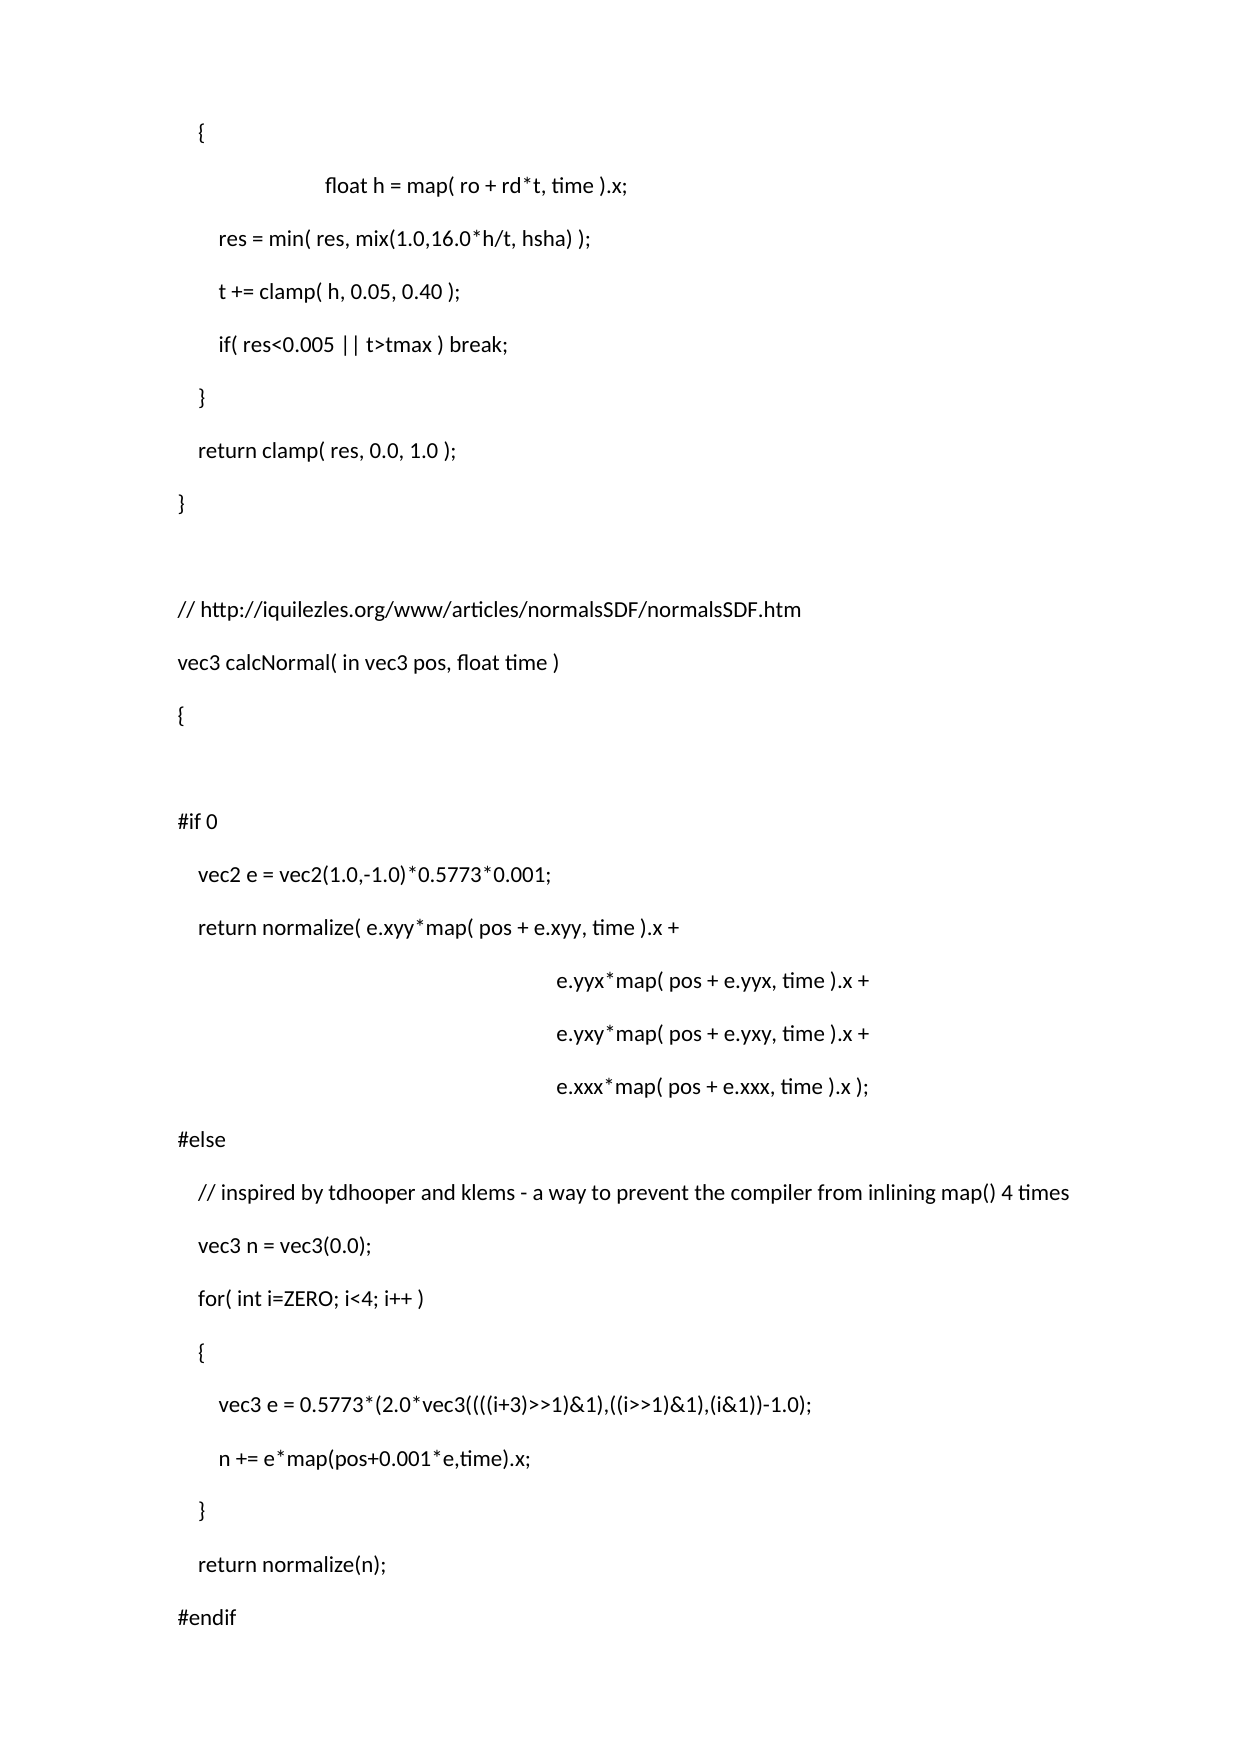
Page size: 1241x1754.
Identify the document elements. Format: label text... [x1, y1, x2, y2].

text vec3 n = vec3(0.0); [177, 1232, 1152, 1259]
text // inspired by tdhooper and klems - a way to prevent the compiler from inlining map() 4 times [177, 1178, 1152, 1207]
text #if 0 [177, 807, 1152, 835]
text if( res<0.005 || t>tmax ) break; [177, 330, 1152, 358]
text { [177, 118, 1152, 146]
text } [177, 383, 1152, 411]
text n += e*map(pos+0.001*e,time).x; [177, 1444, 1152, 1472]
text vec2 e = vec2(1.0,-1.0)*0.5773*0.001; [177, 860, 1152, 888]
text return normalize(n); [177, 1550, 1152, 1578]
text return normalize( e.xyy*map( pos + e.xyy, time ).x + [177, 913, 1152, 941]
text } [177, 1497, 1152, 1525]
text e.xxx*map( pos + e.xxx, time ).x ); [177, 1072, 1152, 1101]
text vec3 calcNormal( in vec3 pos, float time ) [177, 648, 1152, 676]
text #endif [177, 1603, 1152, 1631]
text e.yxy*map( pos + e.yxy, time ).x + [177, 1019, 1152, 1047]
text { [177, 1338, 1152, 1366]
text for( int i=ZERO; i<4; i++ ) [177, 1284, 1152, 1313]
text e.yyx*map( pos + e.yyx, time ).x + [177, 966, 1152, 994]
text return clamp( res, 0.0, 1.0 ); [177, 436, 1152, 464]
text res = min( res, mix(1.0,16.0*h/t, hsha) ); [177, 224, 1152, 252]
text vec3 e = 0.5773*(2.0*vec3((((i+3)>>1)&1),((i>>1)&1),(i&1))-1.0); [177, 1391, 1152, 1419]
text #else [177, 1126, 1152, 1153]
text { [177, 701, 1152, 729]
text // http://iquilezles.org/www/articles/normalsSDF/normalsSDF.htm [177, 595, 1152, 623]
text t += clamp( h, 0.05, 0.40 ); [177, 277, 1152, 305]
text float h = map( ro + rd*t, time ).x; [177, 171, 1152, 199]
text } [177, 489, 1152, 517]
